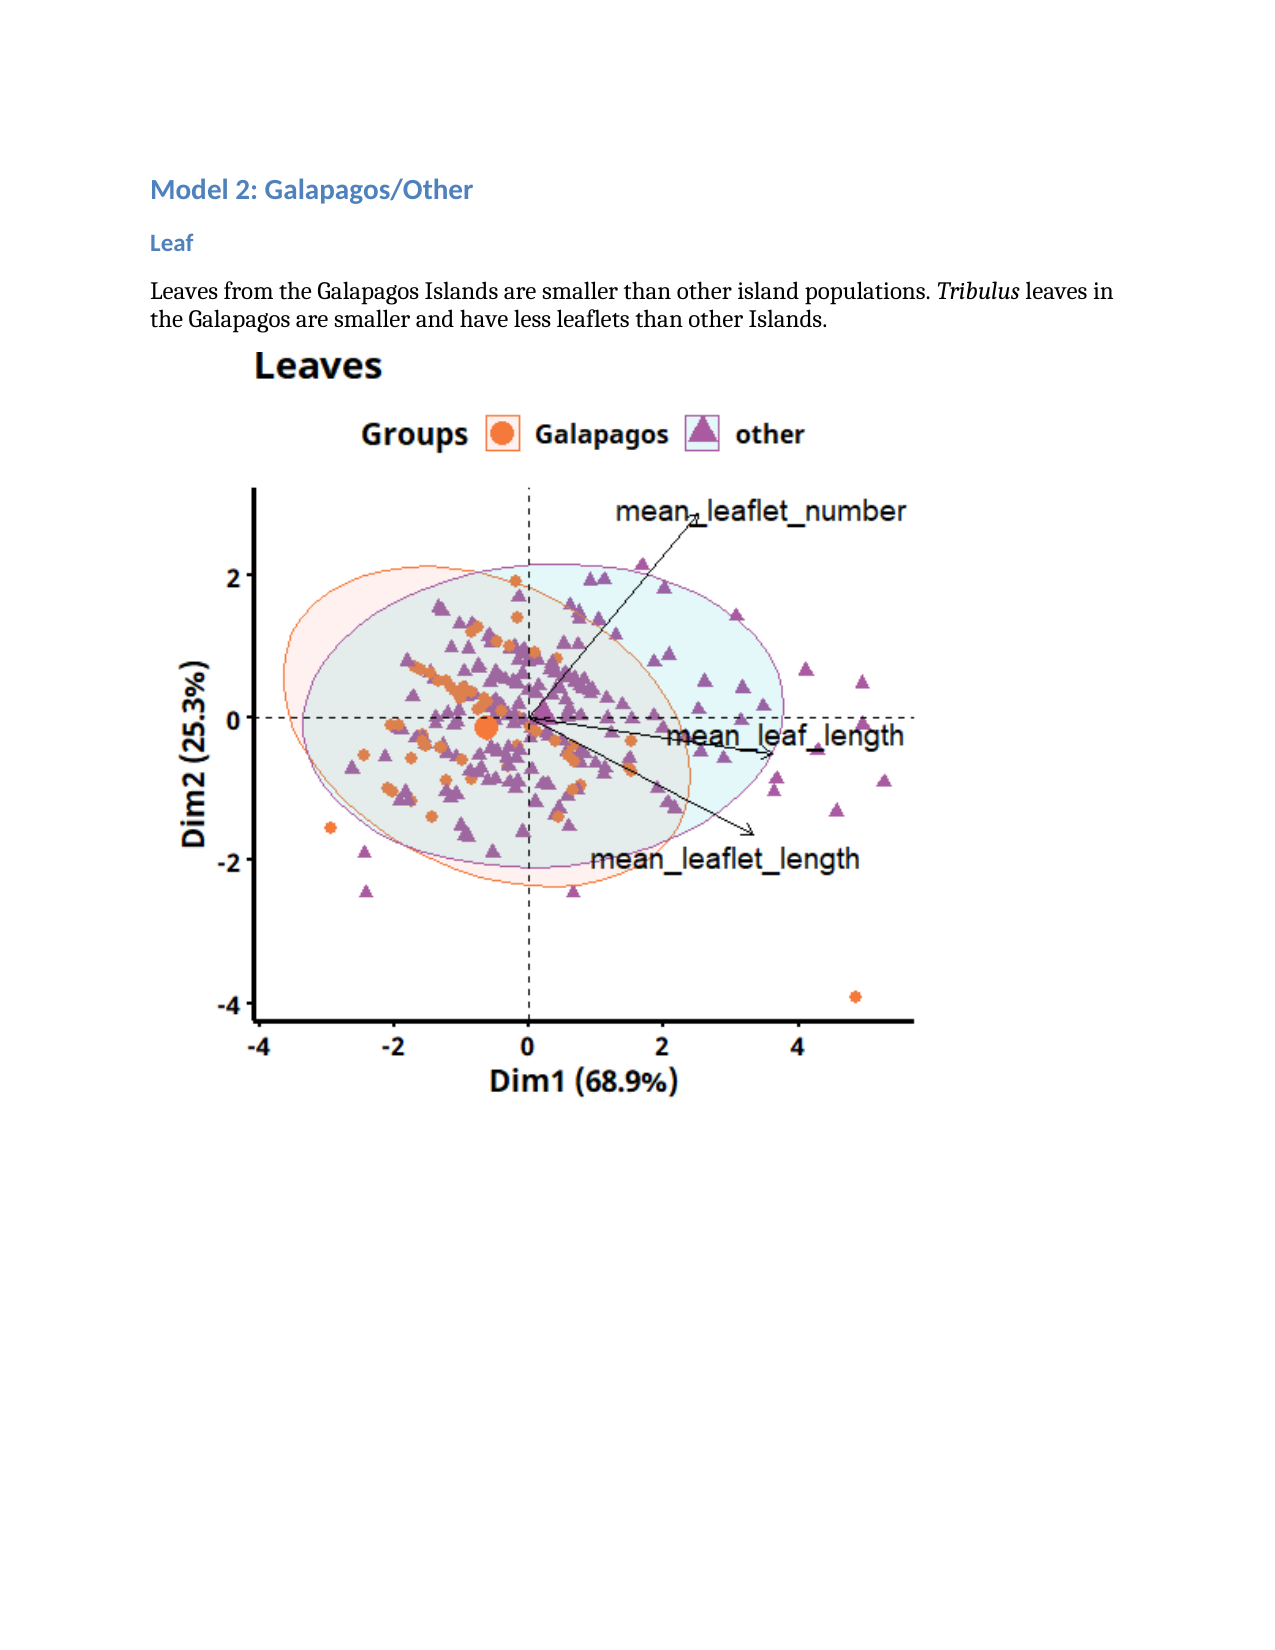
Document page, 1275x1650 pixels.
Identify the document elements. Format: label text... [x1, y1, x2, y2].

subtitle Leaf [150, 227, 1125, 258]
subtitle Model 2: Galapagos/Other [150, 171, 1125, 206]
text Leaves from the Galapagos Islands are smaller than other island populations. Tribulus leaves in the Galapagos are smaller and have less leaflets than other Islands. [150, 277, 1125, 334]
picture [168, 352, 927, 1111]
